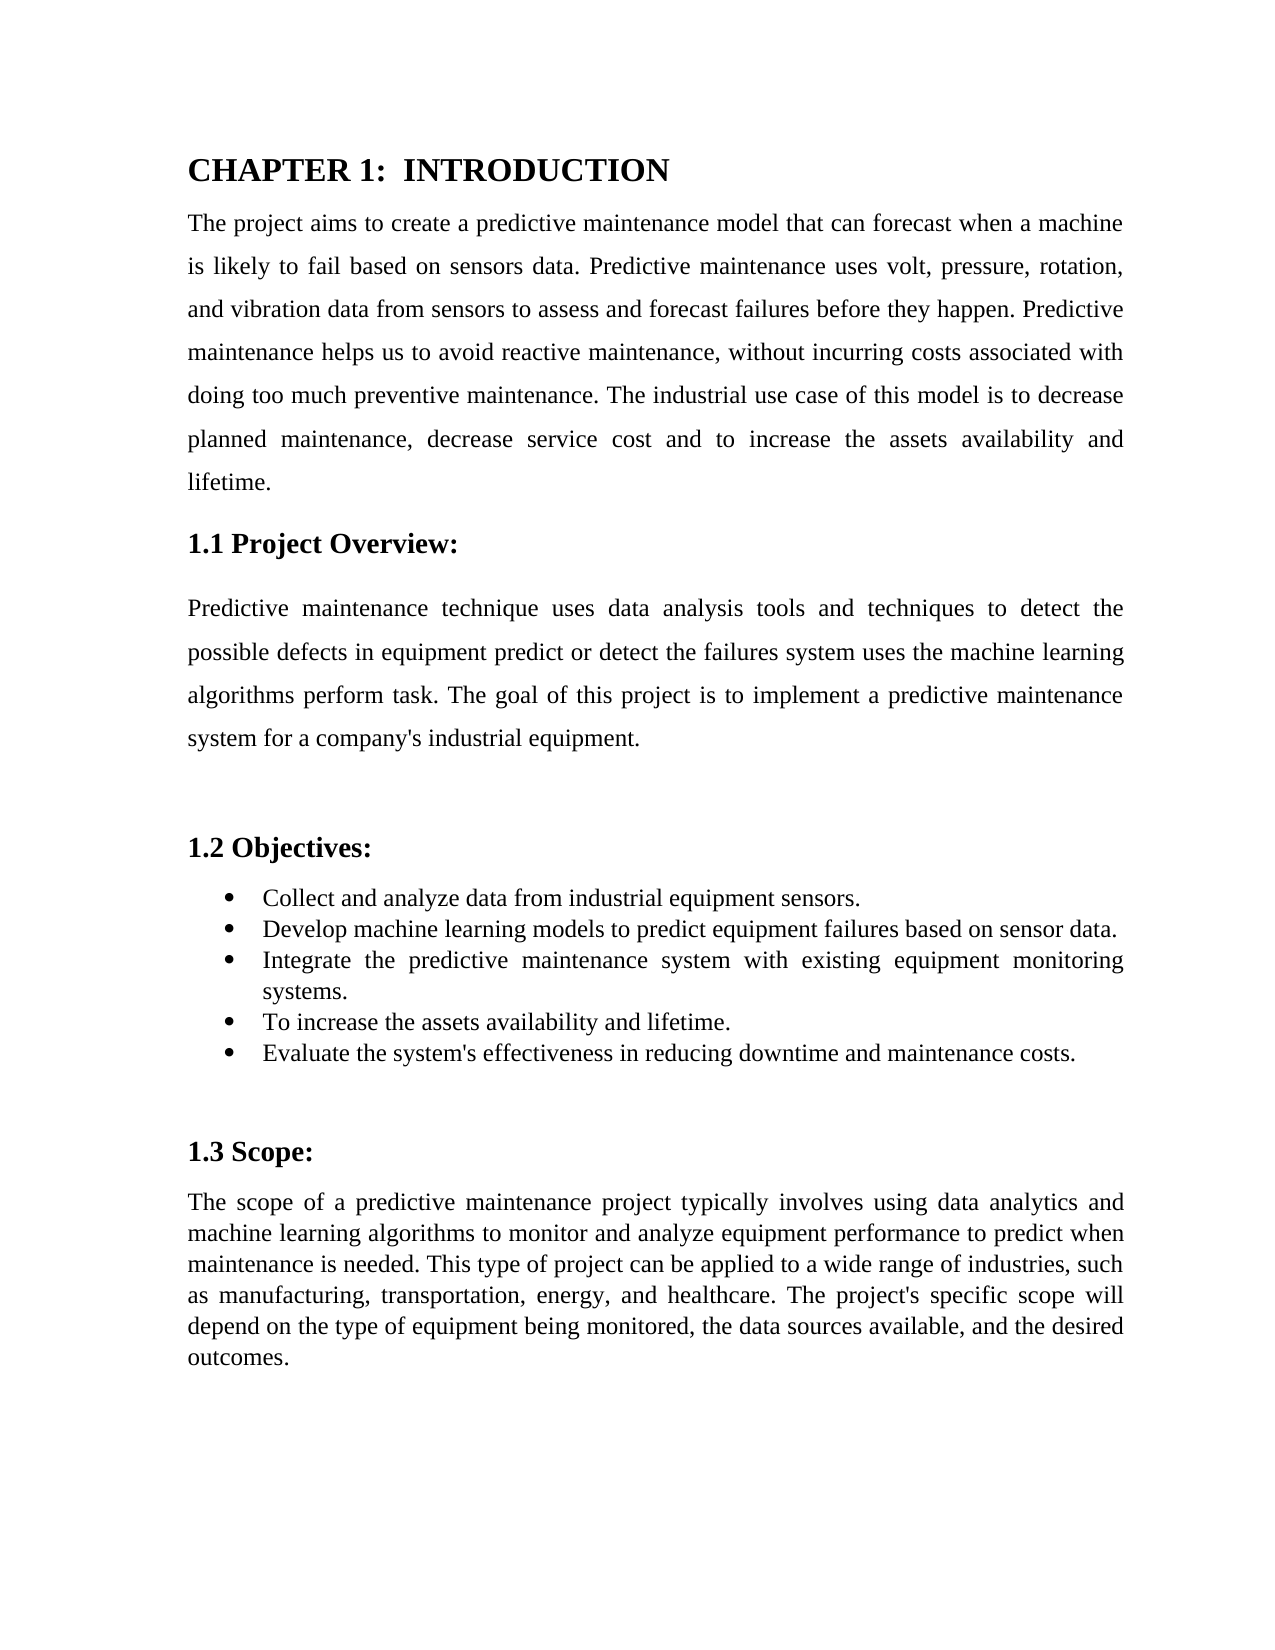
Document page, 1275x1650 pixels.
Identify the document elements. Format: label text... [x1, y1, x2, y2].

list Collect and analyze data from industrial equipment sensors. [225, 883, 1125, 912]
list To increase the assets availability and lifetime. [225, 1007, 1125, 1036]
list Develop machine learning models to predict equipment failures based on sensor data. [225, 914, 1125, 943]
list Integrate the predictive maintenance system with existing equipment monitoring systems. [225, 945, 1125, 1005]
list Evaluate the system's effectiveness in reducing downtime and maintenance costs. [225, 1038, 1125, 1067]
text 1.1 Project Overview: [187, 527, 1125, 560]
text Predictive maintenance technique uses data analysis tools and techniques to detect the possible defects in equipment predict or detect the failures system uses the machine learning algorithms perform task. The goal of this project is to implement a predictive maintenance system for a company's industrial equipment. [187, 593, 1125, 752]
text CHAPTER 1: INTRODUCTION [187, 150, 1125, 188]
text The project aims to create a predictive maintenance model that can forecast when a machine is likely to fail based on sensors data. Predictive maintenance uses volt, pressure, rotation, and vibration data from sensors to assess and forecast failures before they happen. Predictive maintenance helps us to avoid reactive maintenance, without incurring costs associated with doing too much preventive maintenance. The industrial use case of this model is to decrease planned maintenance, decrease service cost and to increase the assets availability and lifetime. [187, 208, 1125, 496]
text 1.2 Objectives: [187, 830, 1125, 864]
text The scope of a predictive maintenance project typically involves using data analytics and machine learning algorithms to monitor and analyze equipment performance to predict when maintenance is needed. This type of project can be applied to a wide range of industries, such as manufacturing, transportation, energy, and healthcare. The project's specific scope will depend on the type of equipment being monitored, the data sources available, and the desired outcomes. [187, 1187, 1125, 1371]
text 1.3 Scope: [187, 1134, 1125, 1167]
